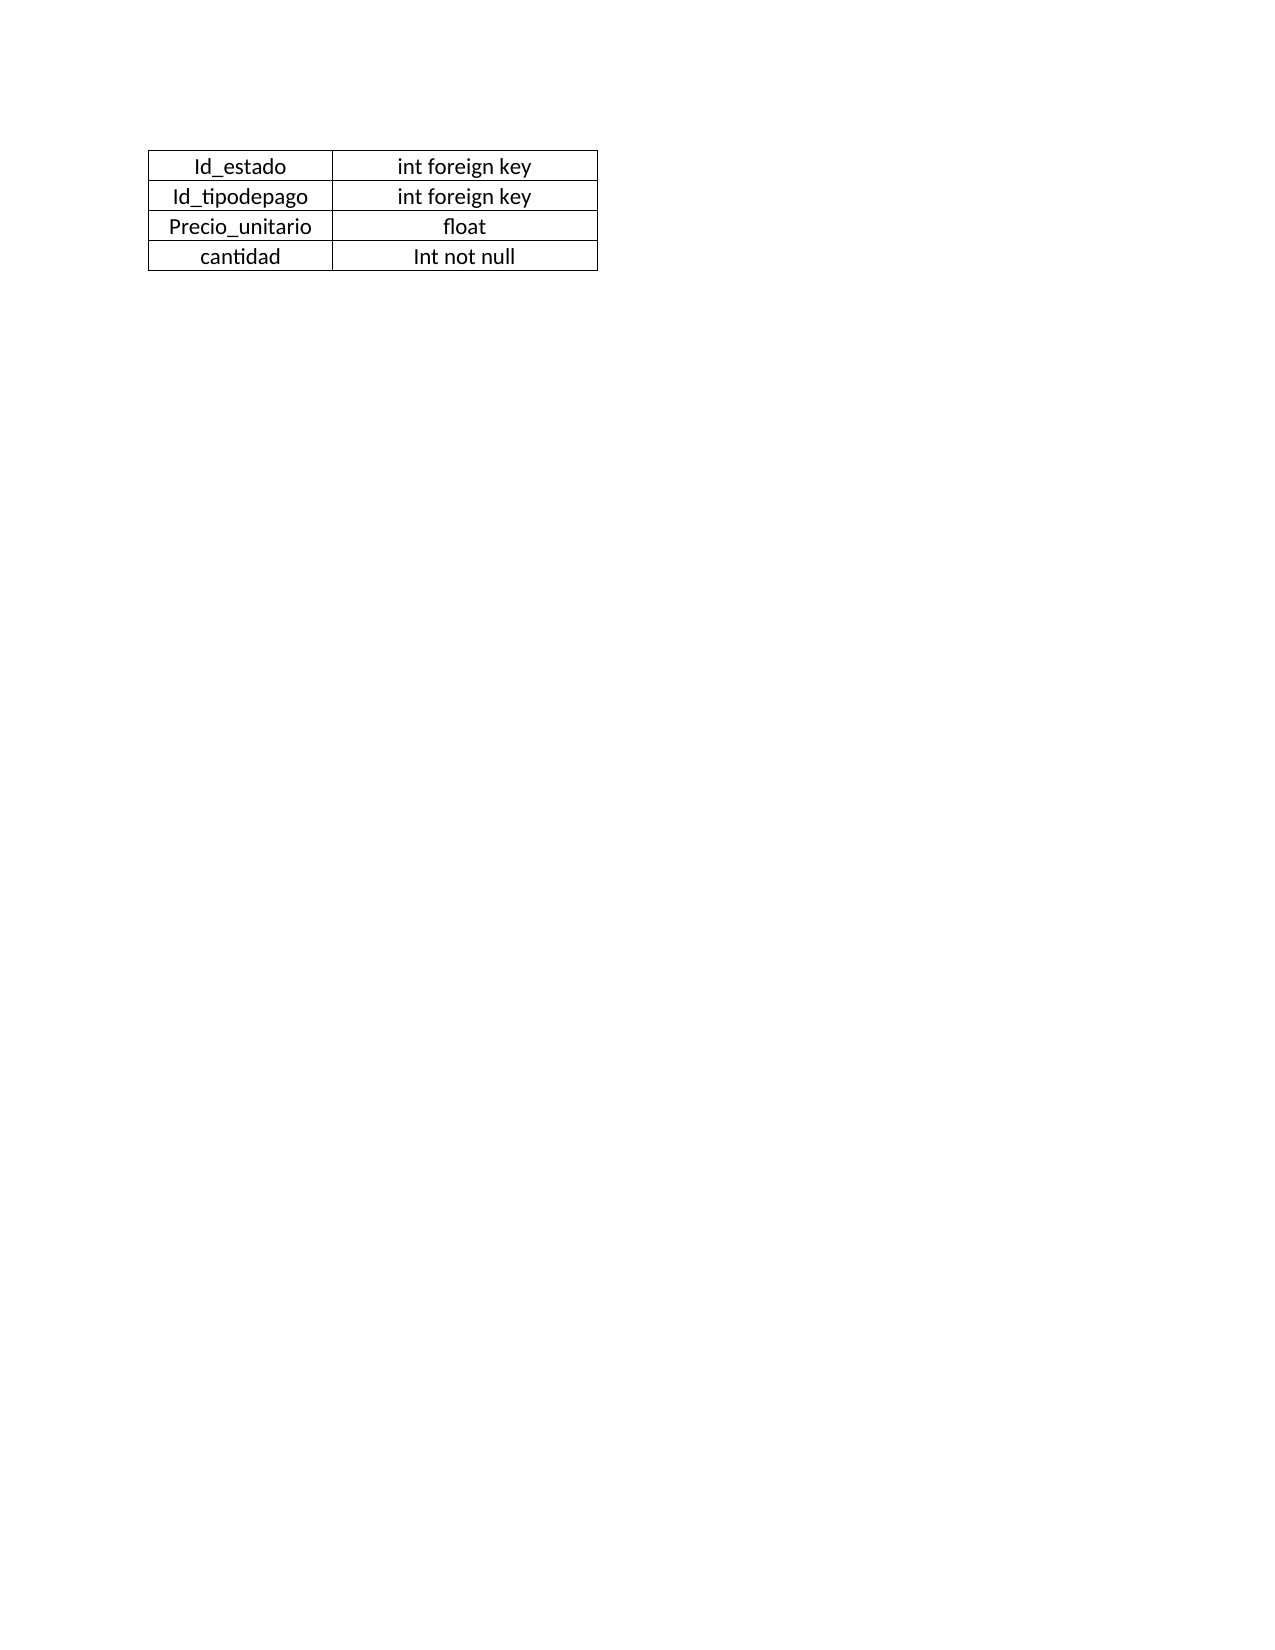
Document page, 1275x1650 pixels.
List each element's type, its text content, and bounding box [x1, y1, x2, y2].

table_cell float [333, 211, 597, 240]
table_cell int foreign key [333, 181, 597, 210]
table_cell Id_tipodepago [149, 181, 332, 210]
table_cell int foreign key [333, 151, 597, 180]
table_cell Id_estado [149, 151, 332, 180]
table_cell Precio_unitario [149, 211, 332, 240]
table_cell Int not null [333, 241, 597, 270]
table_cell cantidad [149, 241, 332, 270]
